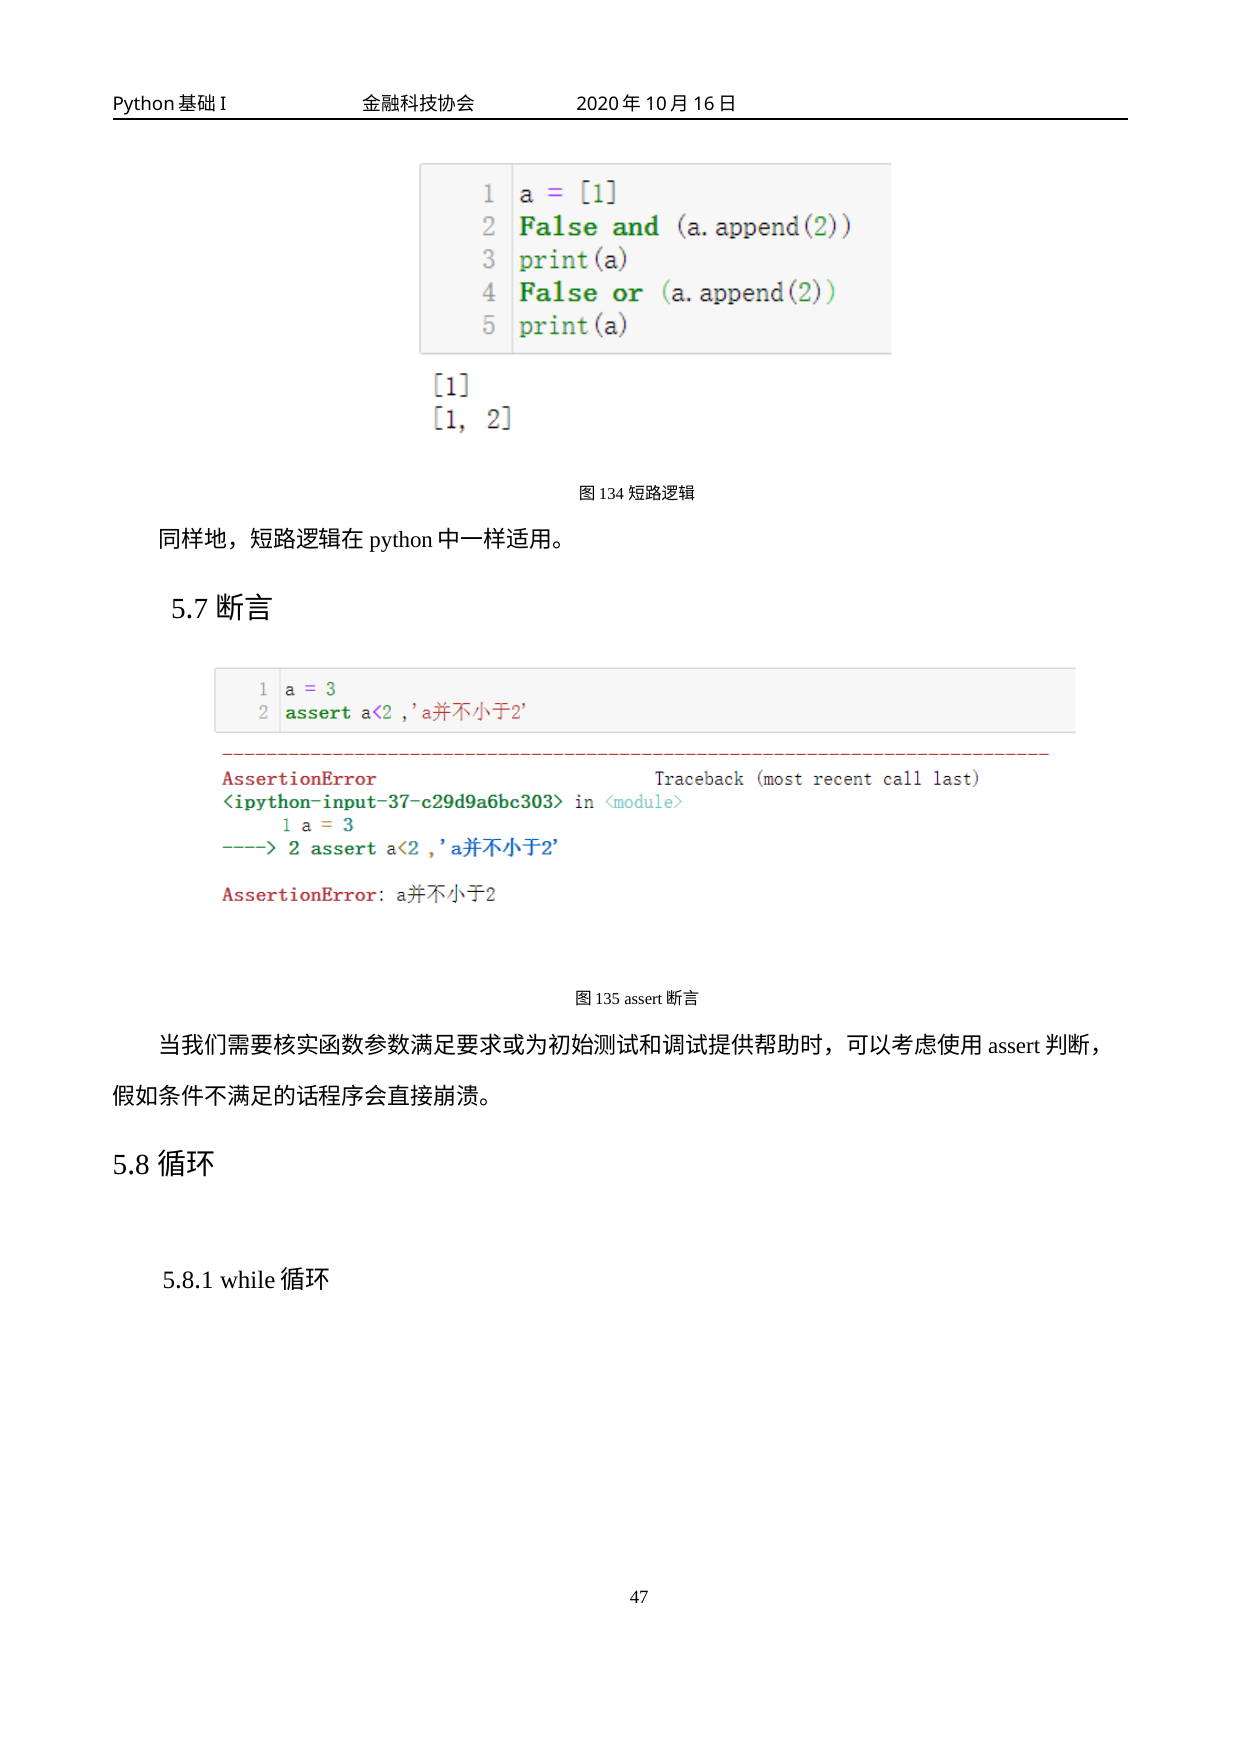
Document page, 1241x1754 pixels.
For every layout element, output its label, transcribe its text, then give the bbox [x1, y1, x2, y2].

text 图134 短路逻辑 [112, 475, 1128, 509]
subtitle 5.7 断言 [112, 571, 1128, 639]
text 同样地，短路逻辑在python中一样适用。 [112, 521, 1128, 555]
subtitle 5.8 循环 [112, 1128, 1128, 1196]
text 当我们需要核实函数参数满足要求或为初始测试和调试提供帮助时，可以考虑使用assert判断，假如条件不满足的话程序会直接崩溃。 [112, 1027, 1128, 1111]
picture [210, 660, 1076, 934]
picture [407, 155, 892, 441]
subtitle 5.8.1 while循环 [112, 1244, 1128, 1312]
text 图135 assert断言 [112, 981, 1128, 1014]
